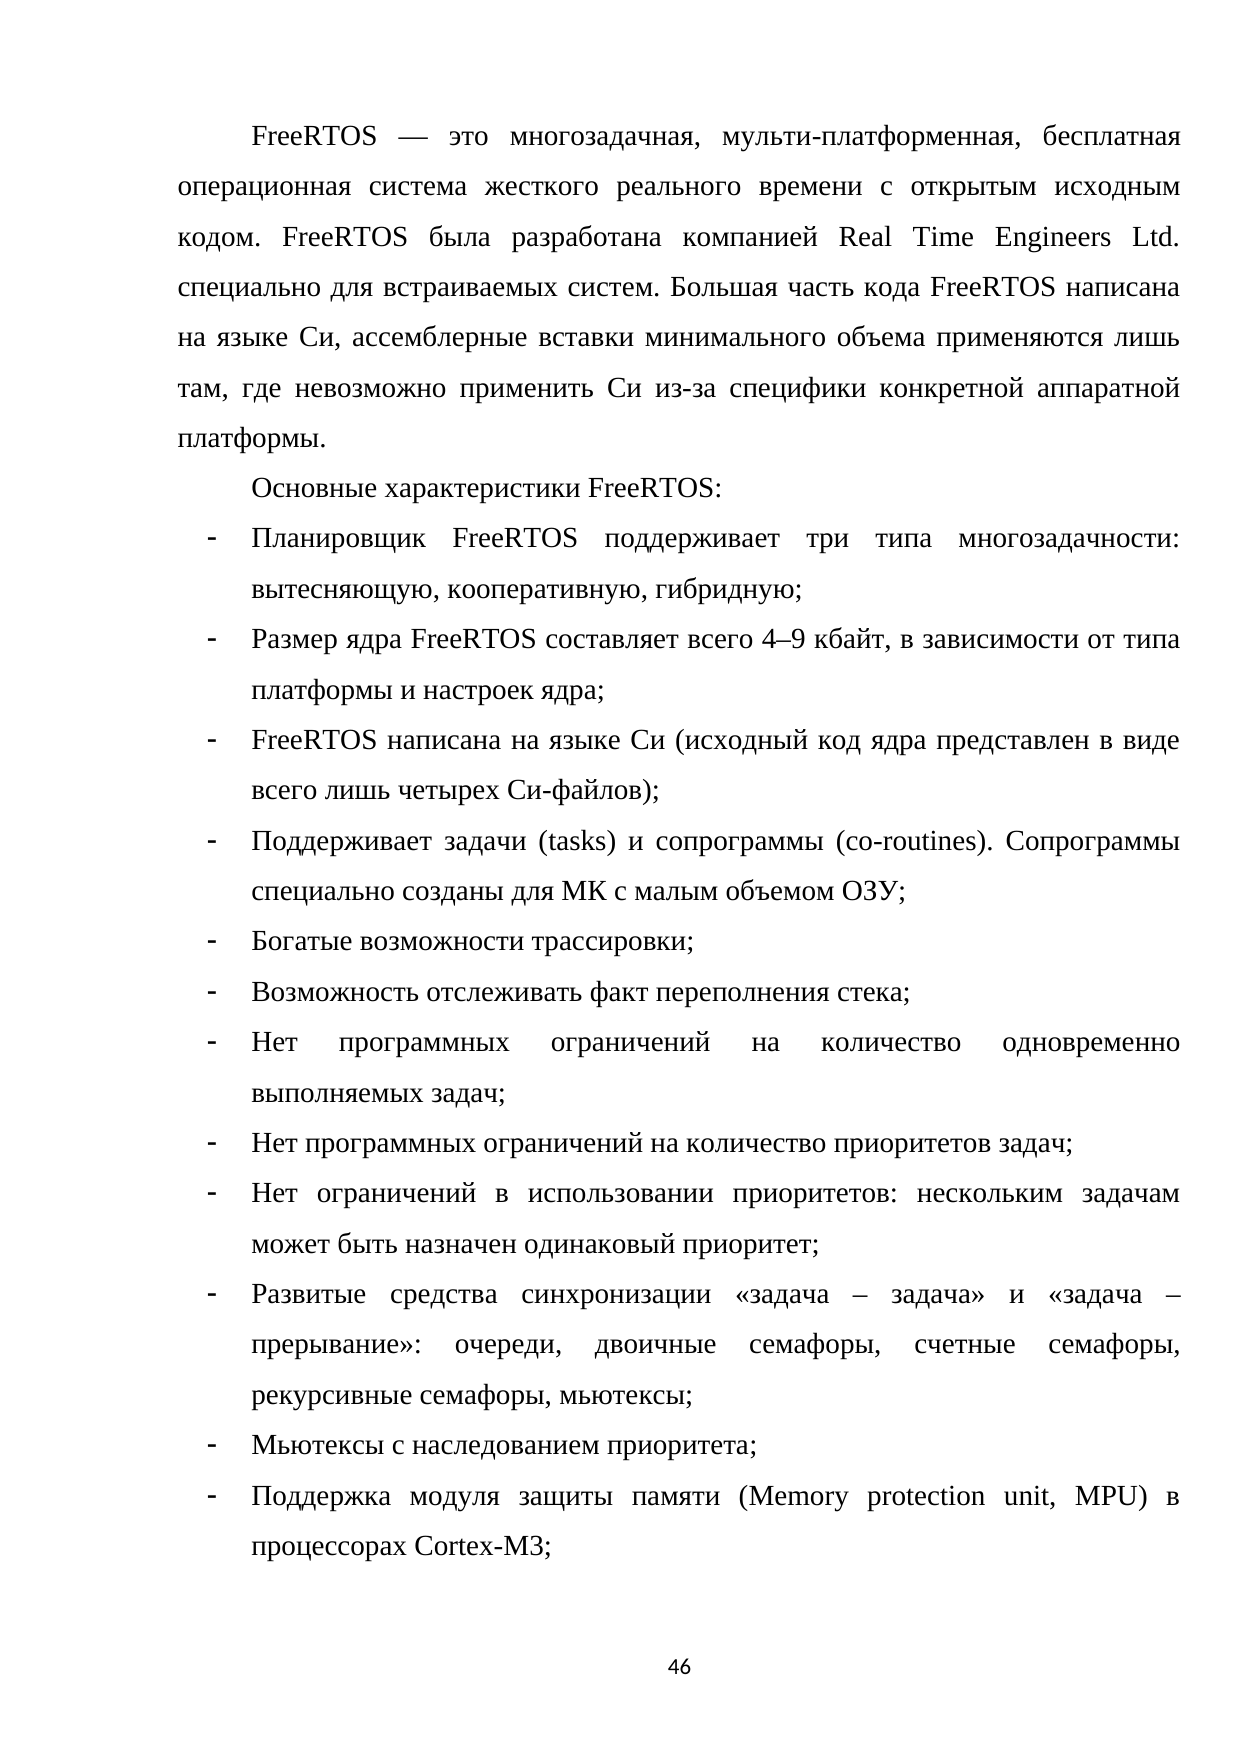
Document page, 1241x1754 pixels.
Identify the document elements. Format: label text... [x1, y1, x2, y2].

list Поддержка модуля защиты памяти (Memory protection unit, MPU) в процессорах Cortex-M3; [207, 1478, 1181, 1562]
text Основные характеристики FreeRTOS: [177, 470, 1181, 504]
list Планировщик FreeRTOS поддерживает три типа многозадачности: вытесняющую, кооперативную, гибридную; [207, 521, 1181, 604]
list FreeRTOS написана на языке Си (исходный код ядра представлен в виде всего лишь четырех Си-файлов); [207, 722, 1181, 806]
list Мьютексы с наследованием приоритета; [207, 1427, 1181, 1461]
text FreeRTOS — это многозадачная, мульти-платформенная, бесплатная операционная система жесткого реального времени с открытым исходным кодом. FreeRTOS была разработана компанией Real Time Engineers Ltd. специально для встраиваемых систем. Большая часть кода FreeRTOS написана на языке Си, ассемблерные вставки минимального объема применяются лишь там, где невозможно применить Си из-за специфики конкретной аппаратной платформы. [177, 118, 1181, 453]
list Нет ограничений в использовании приоритетов: нескольким задачам может быть назначен одинаковый приоритет; [207, 1176, 1181, 1259]
list Поддерживает задачи (tasks) и сопрограммы (co-routines). Сопрограммы специально созданы для МК с малым объемом ОЗУ; [207, 823, 1181, 907]
list Развитые средства синхронизации «задача – задача» и «задача – прерывание»: очереди, двоичные семафоры, счетные семафоры, рекурсивные семафоры, мьютексы; [207, 1276, 1181, 1411]
list Размер ядра FreeRTOS составляет всего 4–9 кбайт, в зависимости от типа платформы и настроек ядра; [207, 621, 1181, 705]
list Нет программных ограничений на количество одновременно выполняемых задач; [207, 1024, 1181, 1108]
list Богатые возможности трассировки; [207, 923, 1181, 957]
list Нет программных ограничений на количество приоритетов задач; [207, 1125, 1181, 1159]
list Возможность отслеживать факт переполнения стека; [207, 974, 1181, 1008]
